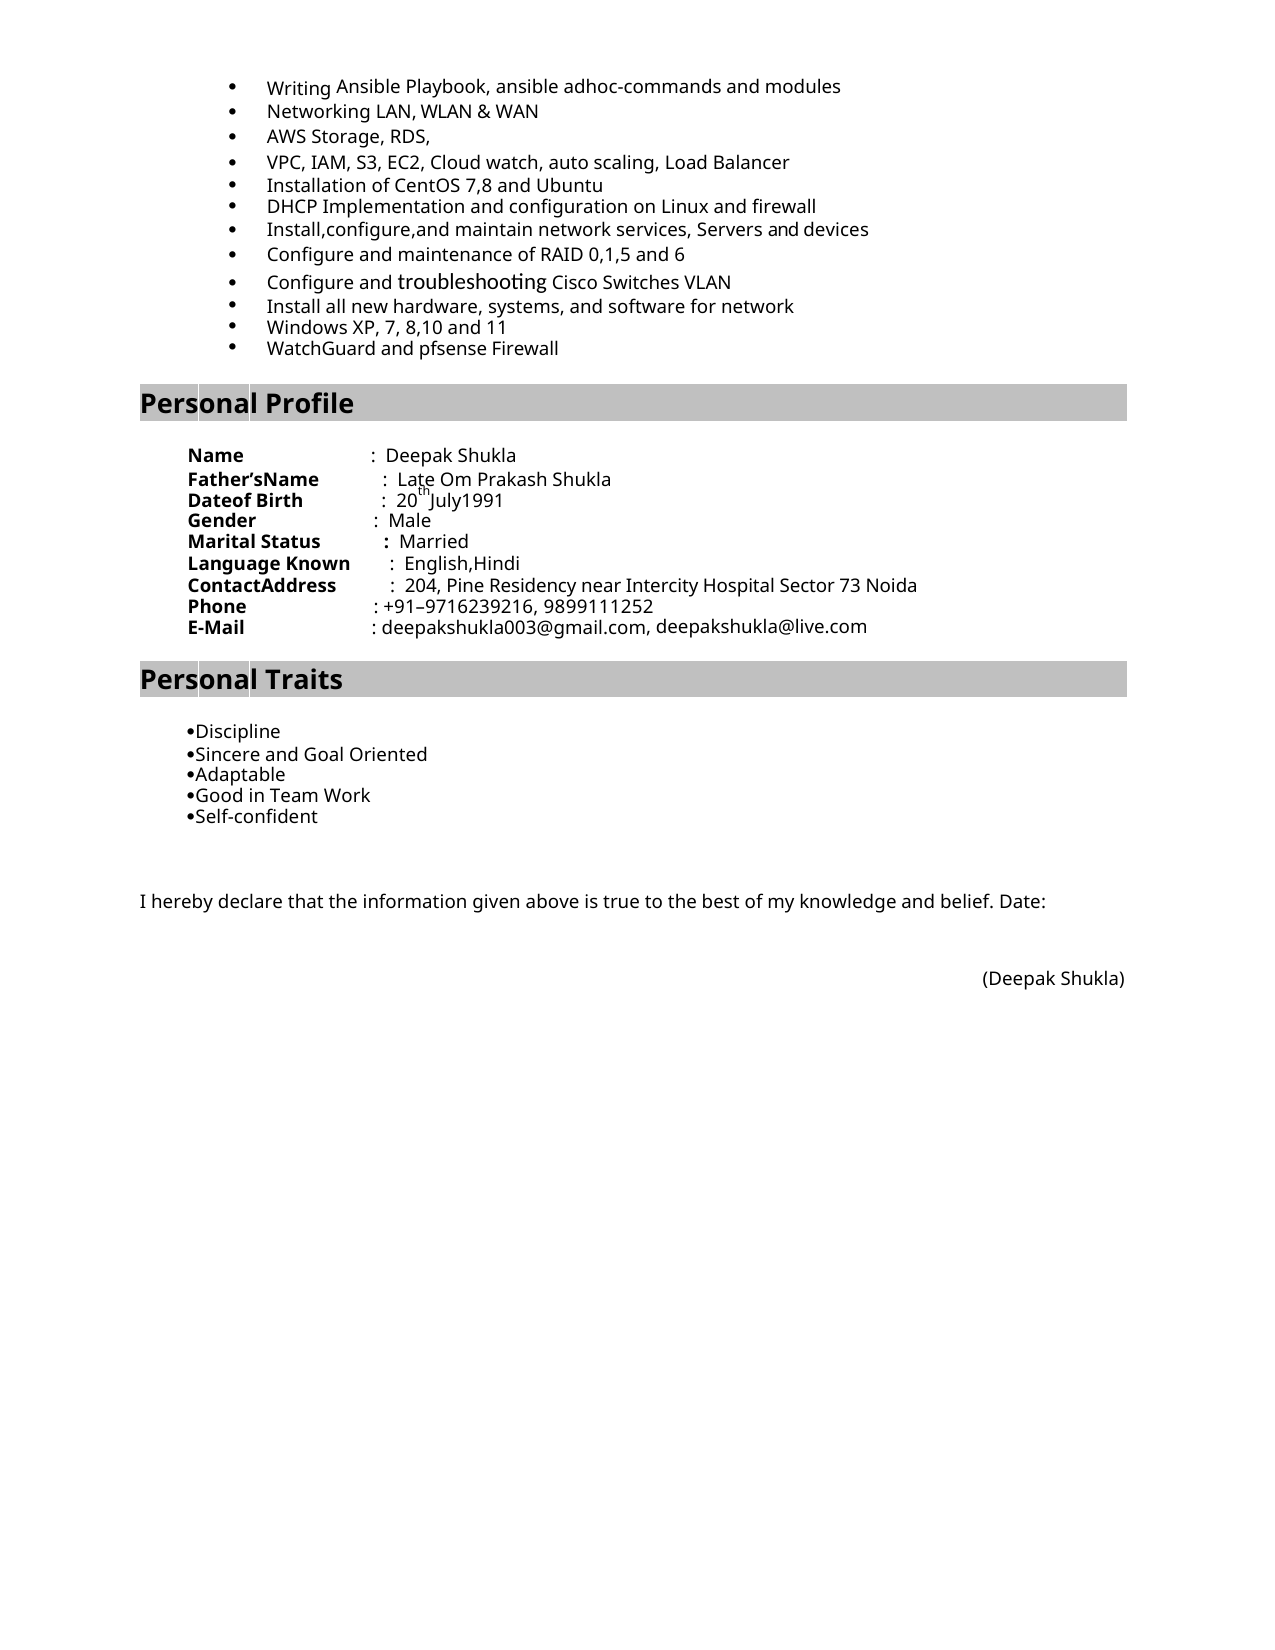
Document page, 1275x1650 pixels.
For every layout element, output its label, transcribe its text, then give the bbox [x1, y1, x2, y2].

list AWS Storage, RDS, [229, 123, 1139, 149]
list DHCP Implementation and configuration on Linux and firewall [229, 195, 1139, 216]
list Installation of CentOS 7,8 and Ubuntu [229, 174, 1139, 195]
text Dateof Birth : 20thJuly1991 [187, 489, 1139, 510]
text E-Mail : deepakshukla003@gmail.com, deepakshukla@live.com [187, 617, 1139, 637]
text I hereby declare that the information given above is true to the best of my knowledge and belief. Date: [139, 889, 1072, 914]
list Configure and maintenance of RAID 0,1,5 and 6 [229, 242, 1139, 267]
text Marital Status : Married [187, 532, 657, 553]
text Adaptable [187, 765, 1139, 786]
list Windows XP, 7, 8,10 and 11 [229, 316, 1139, 337]
list WatchGuard and pfsense Firewall [229, 337, 1139, 358]
text Gender : Male [187, 511, 657, 531]
text (Deepak Shukla) [139, 965, 1124, 991]
text Self-confident [187, 807, 1139, 828]
list Networking LAN, WLAN & WAN [229, 98, 1139, 123]
list VPC, IAM, S3, EC2, Cloud watch, auto scaling, Load Balancer [229, 149, 1139, 174]
text Good in Team Work [187, 786, 1139, 807]
list Install,configure,and maintain network services, Servers and devices [229, 216, 1139, 242]
text Discipline [187, 719, 1139, 744]
text Father’sName : Late Om Prakash Shukla [187, 468, 1139, 489]
text Sincere and Goal Oriented [187, 744, 1139, 765]
text ContactAddress : 204, Pine Residency near Intercity Hospital Sector 73 Noida [187, 575, 1139, 596]
text Name : Deepak Shukla [187, 443, 1139, 468]
list Configure and troubleshooting Cisco Switches VLAN [229, 267, 1139, 295]
list Install all new hardware, systems, and software for network [229, 295, 1139, 316]
text Language Known : English,Hindi [187, 554, 657, 575]
text Phone : +91–9716239216, 9899111252 [187, 596, 1139, 616]
list Writing Ansible Playbook, ansible adhoc-commands and modules [229, 77, 1139, 98]
